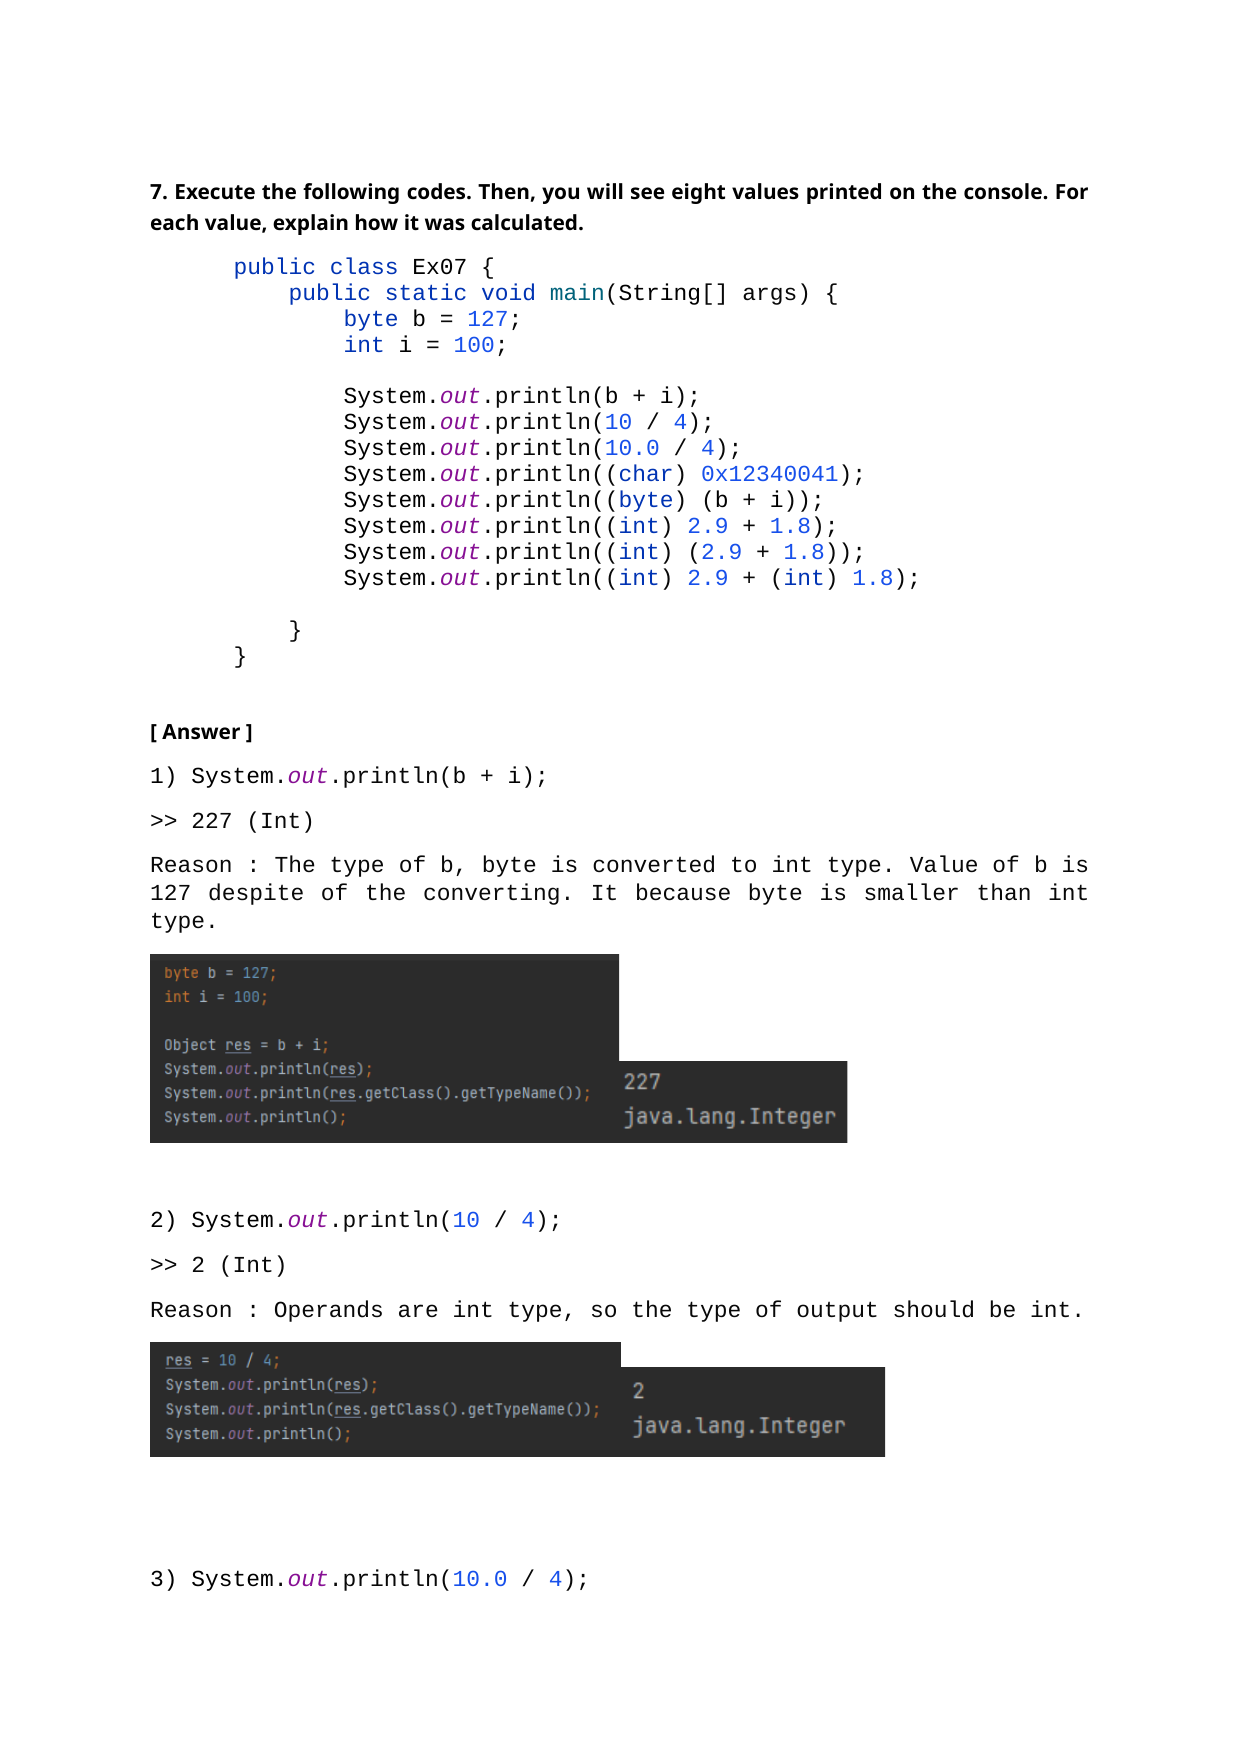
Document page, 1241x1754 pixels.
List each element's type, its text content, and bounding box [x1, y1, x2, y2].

text [ Answer ] [150, 717, 1090, 746]
text Reason : Operands are int type, so the type of output should be int. [150, 1298, 1090, 1324]
text Reason : The type of b, byte is converted to int type. Value of b is 127 despite of the converting. It because byte is smaller than int type. [150, 854, 1090, 936]
text 3) System.out.println(10.0 / 4); [150, 1568, 1090, 1593]
picture [150, 1342, 886, 1457]
text 1) System.out.println(b + i); [150, 765, 1090, 791]
text 7. Execute the following codes. Then, you will see eight values printed on the console. For each value, explain how it was calculated. [150, 177, 1090, 236]
text >> 227 (Int) [150, 809, 1090, 835]
text >> 2 (Int) [150, 1253, 1090, 1279]
text 2) System.out.println(10 / 4); [150, 1209, 1090, 1235]
picture [150, 954, 848, 1143]
text public class Ex07 { public static void main(String[] args) { byte b = 127; int i = 100; System.out.println(b + i); System.out.println(10 / 4); System.out.println(10.0 / 4); System.out.println((char) 0x12340041); System.out.println((byte) (b + i)); System.out.println((int) 2.9 + 1.8); System.out.println((int) (2.9 + 1.8)); System.out.println((int) 2.9 + (int) 1.8); } } [233, 255, 1090, 670]
